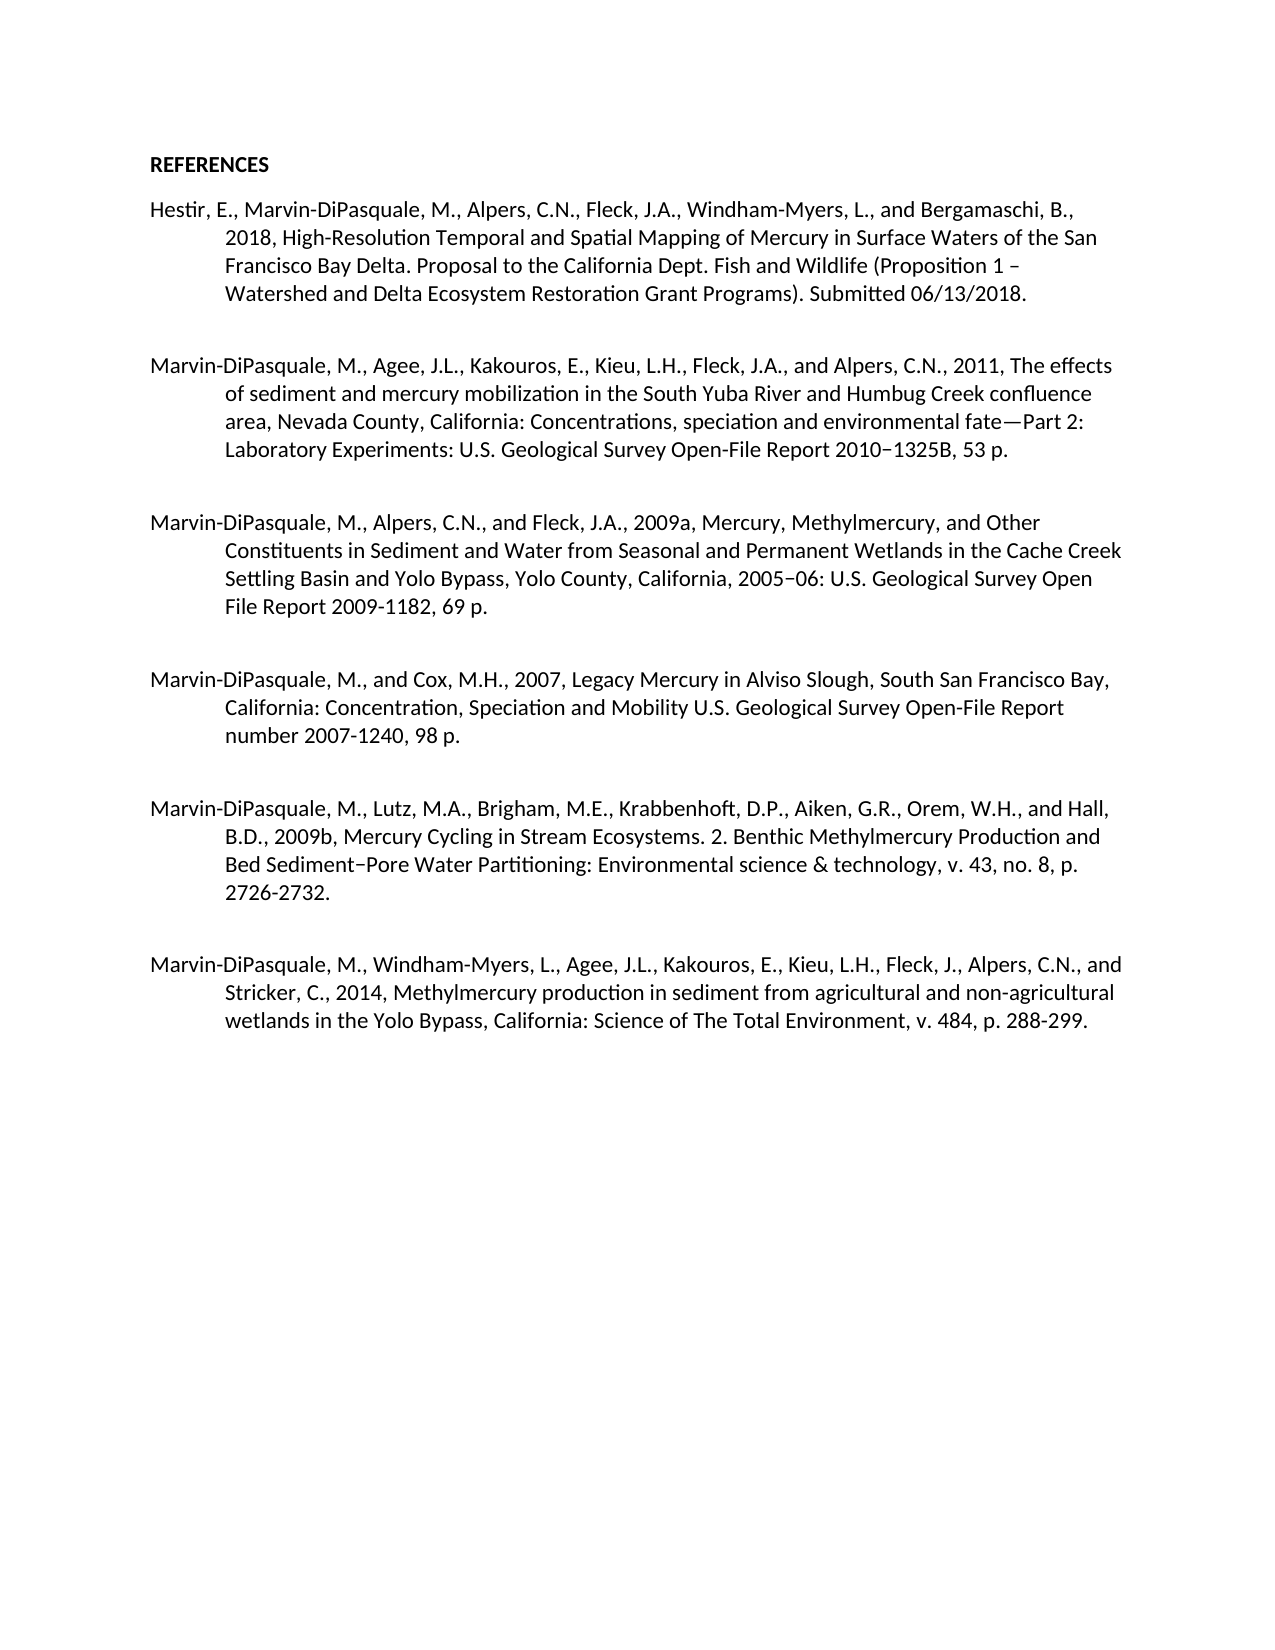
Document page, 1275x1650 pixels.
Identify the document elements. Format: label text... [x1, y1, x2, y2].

text REFERENCES [150, 150, 1125, 178]
text Marvin-DiPasquale, M., Lutz, M.A., Brigham, M.E., Krabbenhoft, D.P., Aiken, G.R., Orem, W.H., and Hall, B.D., 2009b, Mercury Cycling in Stream Ecosystems. 2. Benthic Methylmercury Production and Bed Sediment−Pore Water Partitioning: Environmental science & technology, v. 43, no. 8, p. 2726-2732. [150, 794, 1125, 906]
text Marvin-DiPasquale, M., Agee, J.L., Kakouros, E., Kieu, L.H., Fleck, J.A., and Alpers, C.N., 2011, The effects of sediment and mercury mobilization in the South Yuba River and Humbug Creek confluence area, Nevada County, California: Concentrations, speciation and environmental fate—Part 2: Laboratory Experiments: U.S. Geological Survey Open-File Report 2010−1325B, 53 p. [150, 351, 1125, 463]
text Marvin-DiPasquale, M., Alpers, C.N., and Fleck, J.A., 2009a, Mercury, Methylmercury, and Other Constituents in Sediment and Water from Seasonal and Permanent Wetlands in the Cache Creek Settling Basin and Yolo Bypass, Yolo County, California, 2005−06: U.S. Geological Survey Open File Report 2009-1182, 69 p. [150, 508, 1125, 620]
text Marvin-DiPasquale, M., Windham-Myers, L., Agee, J.L., Kakouros, E., Kieu, L.H., Fleck, J., Alpers, C.N., and Stricker, C., 2014, Methylmercury production in sediment from agricultural and non-agricultural wetlands in the Yolo Bypass, California: Science of The Total Environment, v. 484, p. 288-299. [150, 951, 1125, 1034]
text Marvin-DiPasquale, M., and Cox, M.H., 2007, Legacy Mercury in Alviso Slough, South San Francisco Bay, California: Concentration, Speciation and Mobility U.S. Geological Survey Open-File Report number 2007-1240, 98 p. [150, 665, 1125, 749]
text Hestir, E., Marvin-DiPasquale, M., Alpers, C.N., Fleck, J.A., Windham-Myers, L., and Bergamaschi, B., 2018, High-Resolution Temporal and Spatial Mapping of Mercury in Surface Waters of the San Francisco Bay Delta. Proposal to the California Dept. Fish and Wildlife (Proposition 1 – Watershed and Delta Ecosystem Restoration Grant Programs). Submitted 06/13/2018. [150, 195, 1125, 307]
